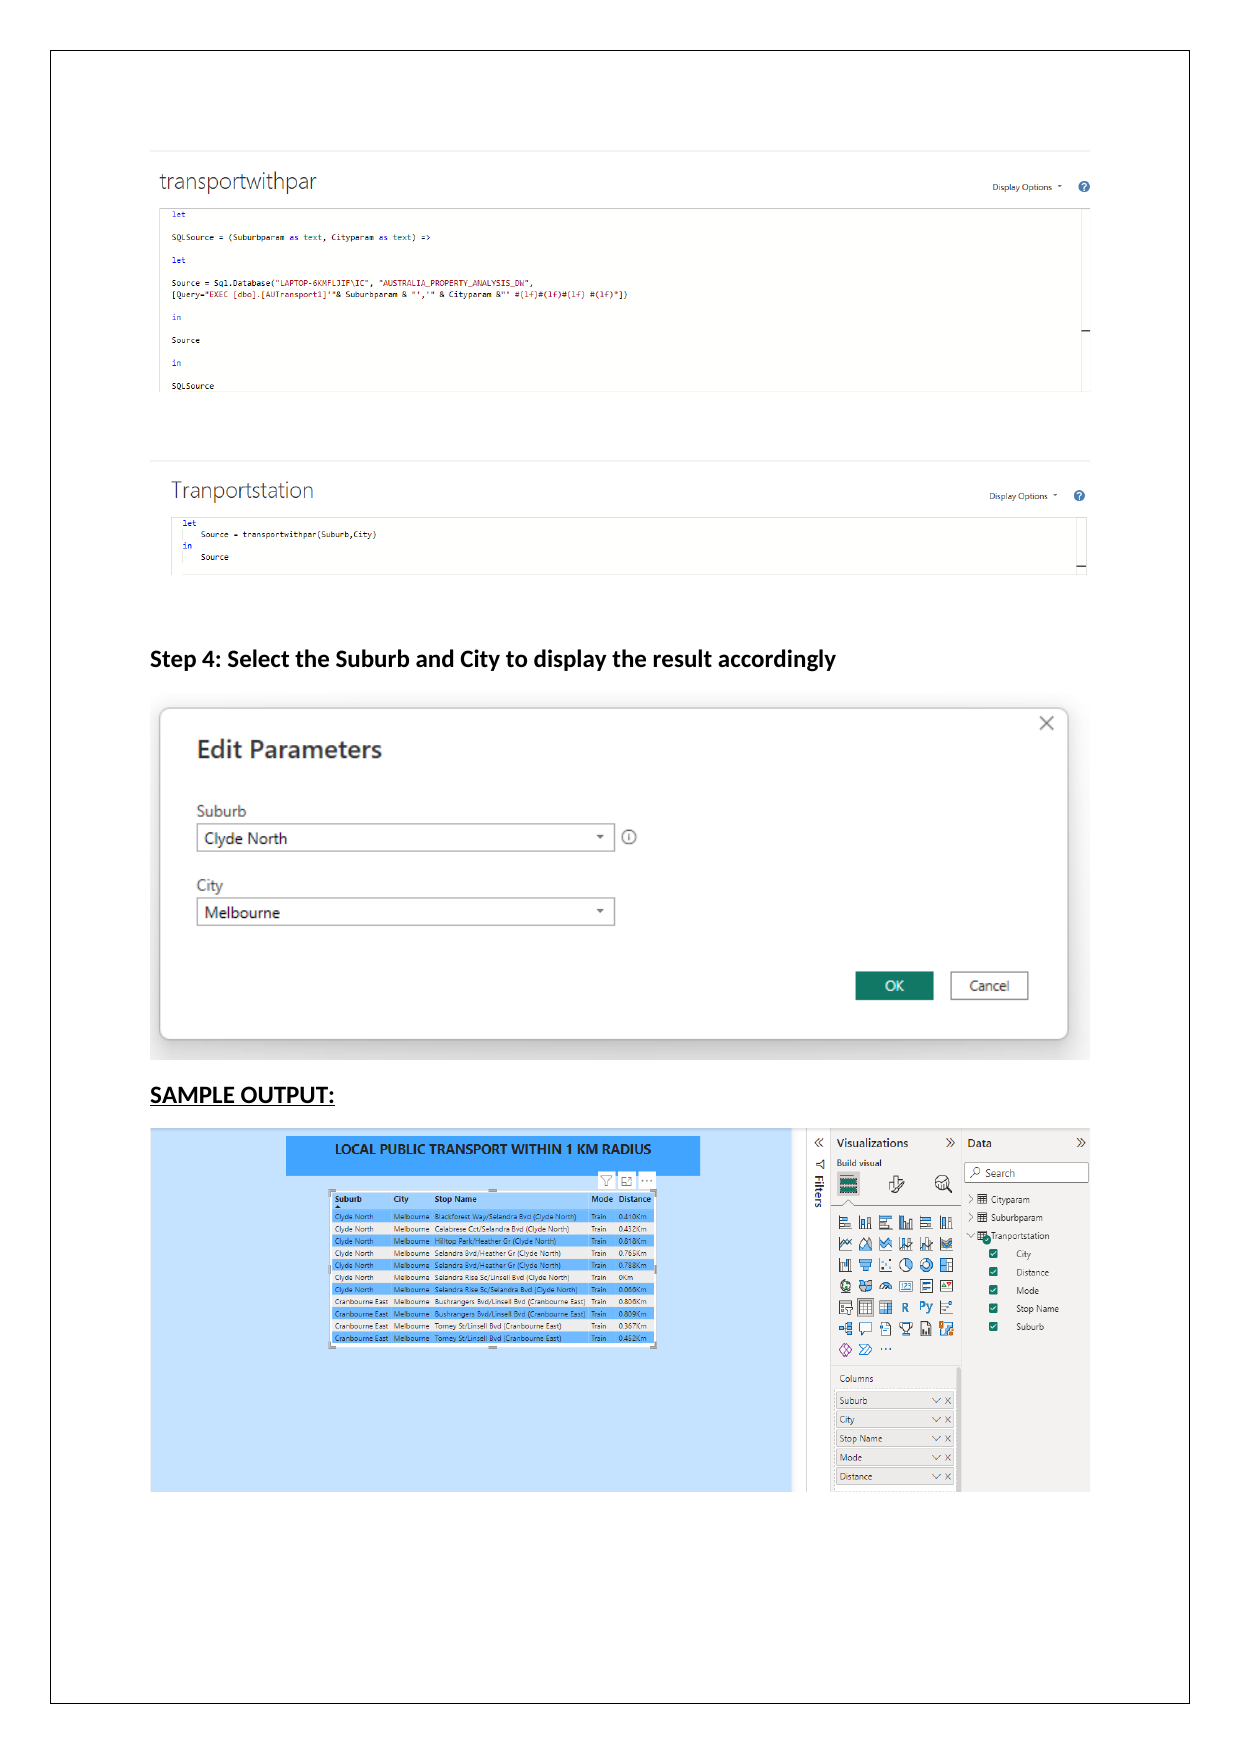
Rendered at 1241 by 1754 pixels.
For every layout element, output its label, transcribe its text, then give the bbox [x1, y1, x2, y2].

picture [150, 692, 1091, 1060]
picture [150, 1128, 1091, 1492]
picture [150, 150, 1091, 392]
text SAMPLE OUTPUT: [150, 1079, 1090, 1109]
picture [150, 460, 1091, 575]
text Step 4: Select the Suburb and City to display the result accordingly [150, 643, 1090, 673]
